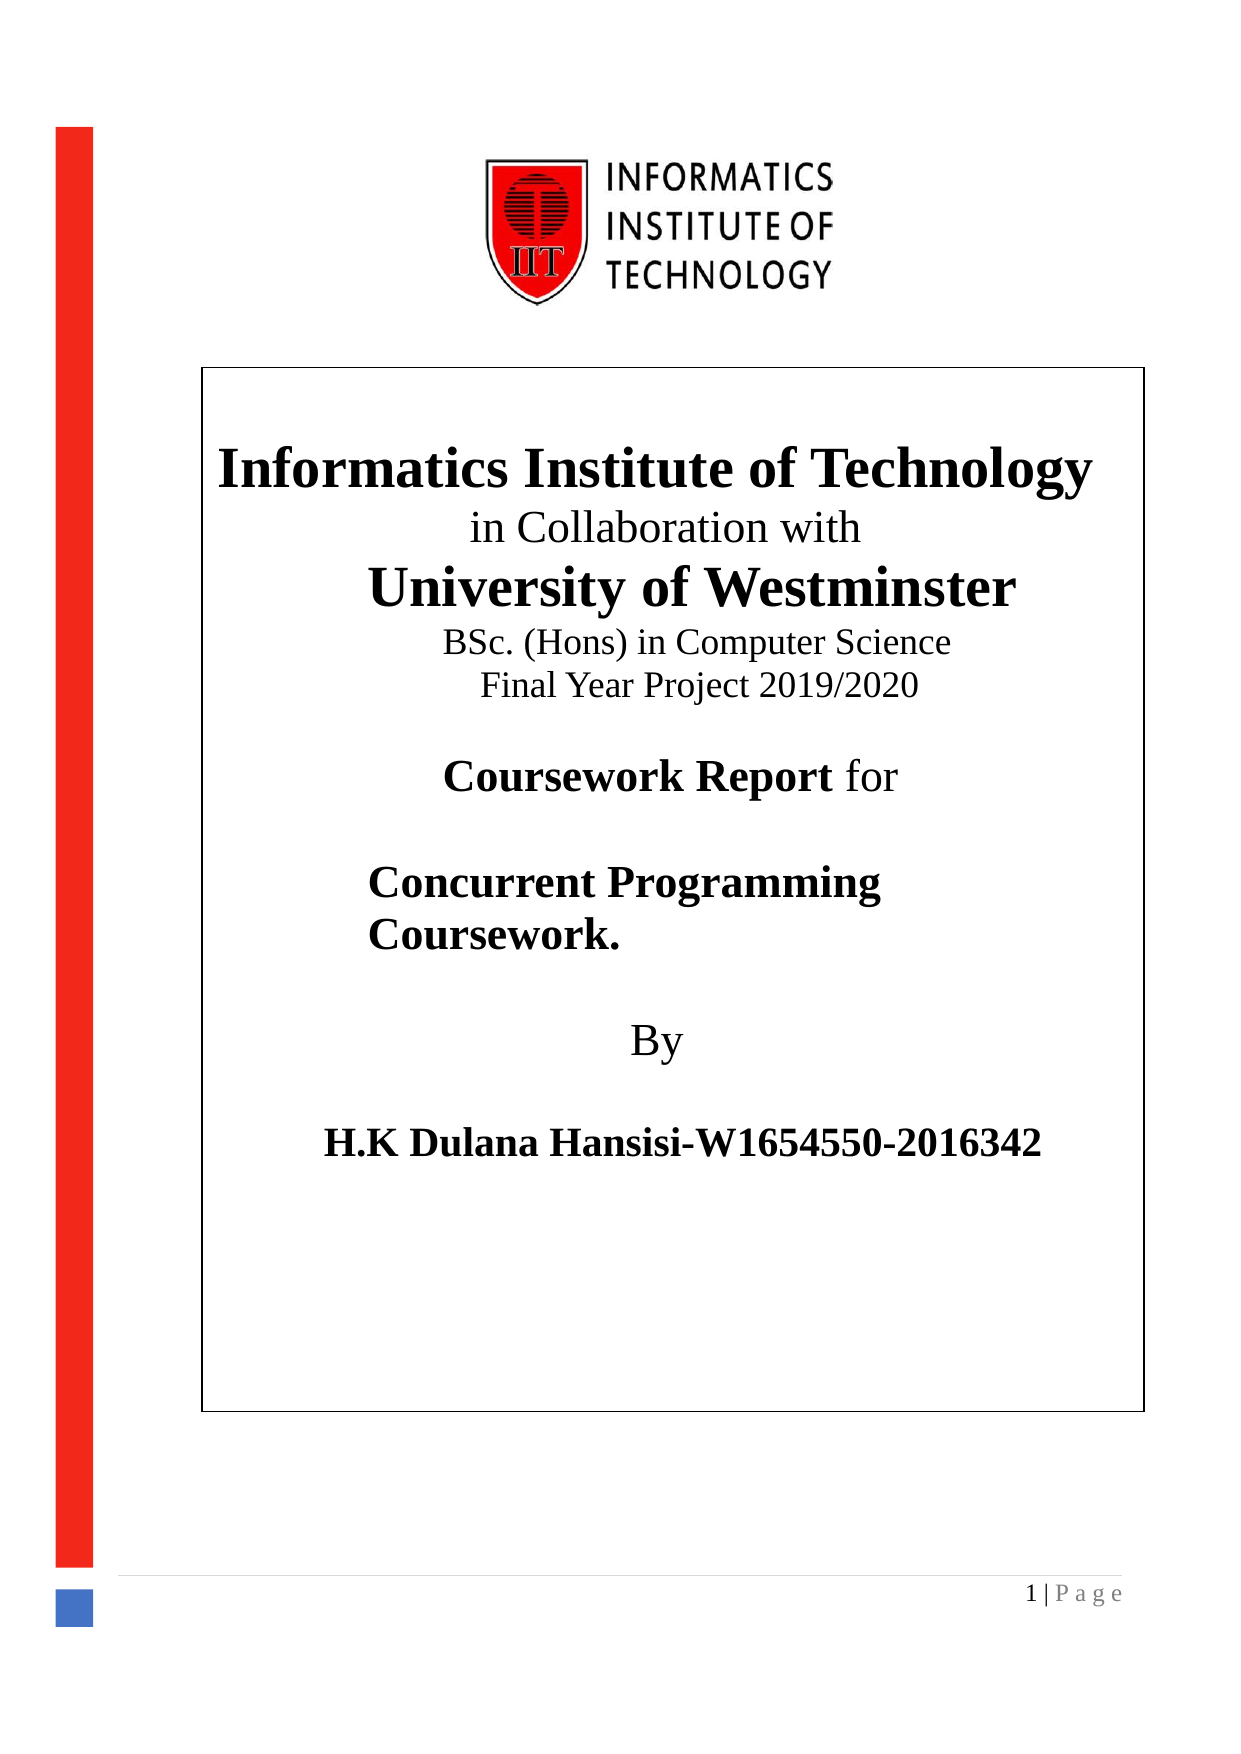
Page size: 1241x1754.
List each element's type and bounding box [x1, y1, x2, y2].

picture [456, 118, 861, 346]
